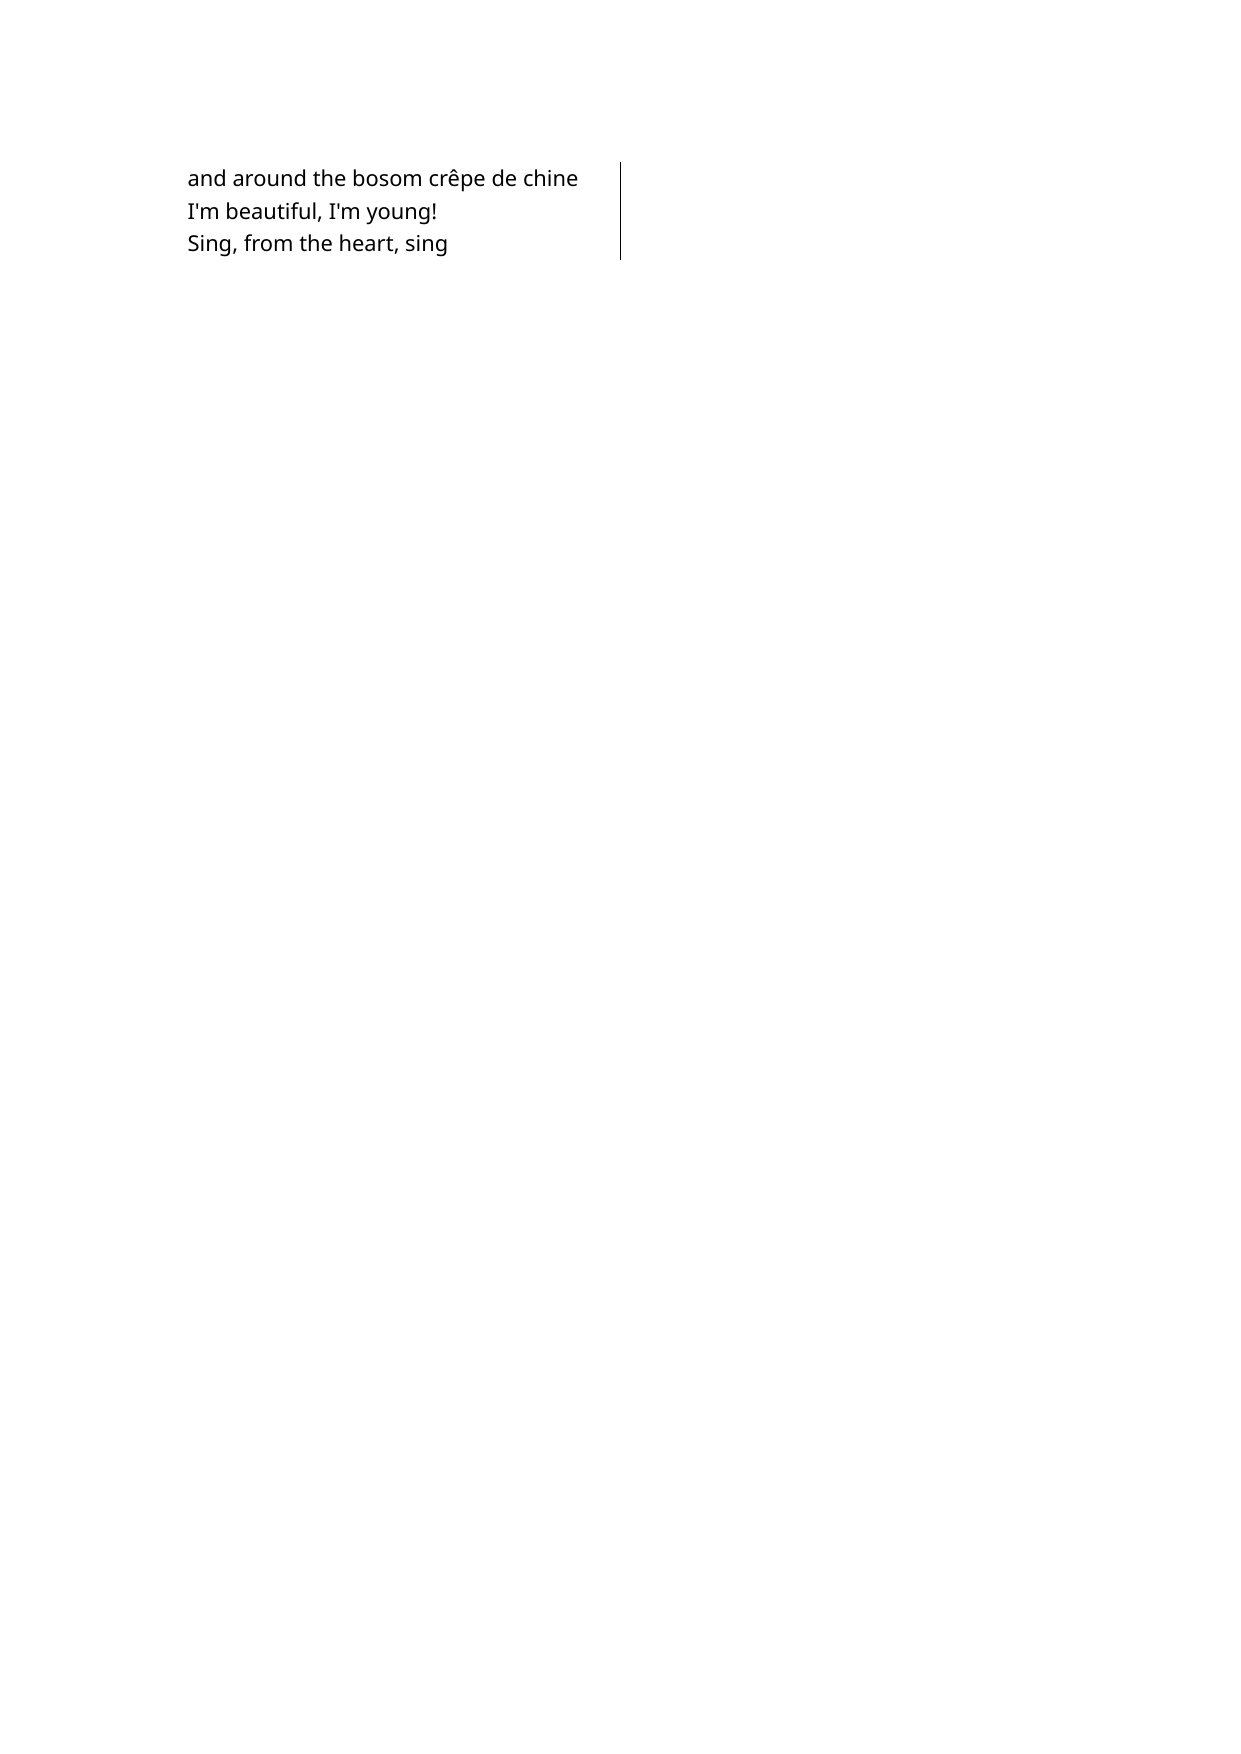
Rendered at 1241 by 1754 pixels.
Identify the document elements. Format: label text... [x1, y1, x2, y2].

text I'm beautiful, I'm young! [187, 194, 598, 227]
text Sing, from the heart, sing [187, 227, 598, 259]
text and around the bosom crêpe de chine [187, 162, 598, 194]
